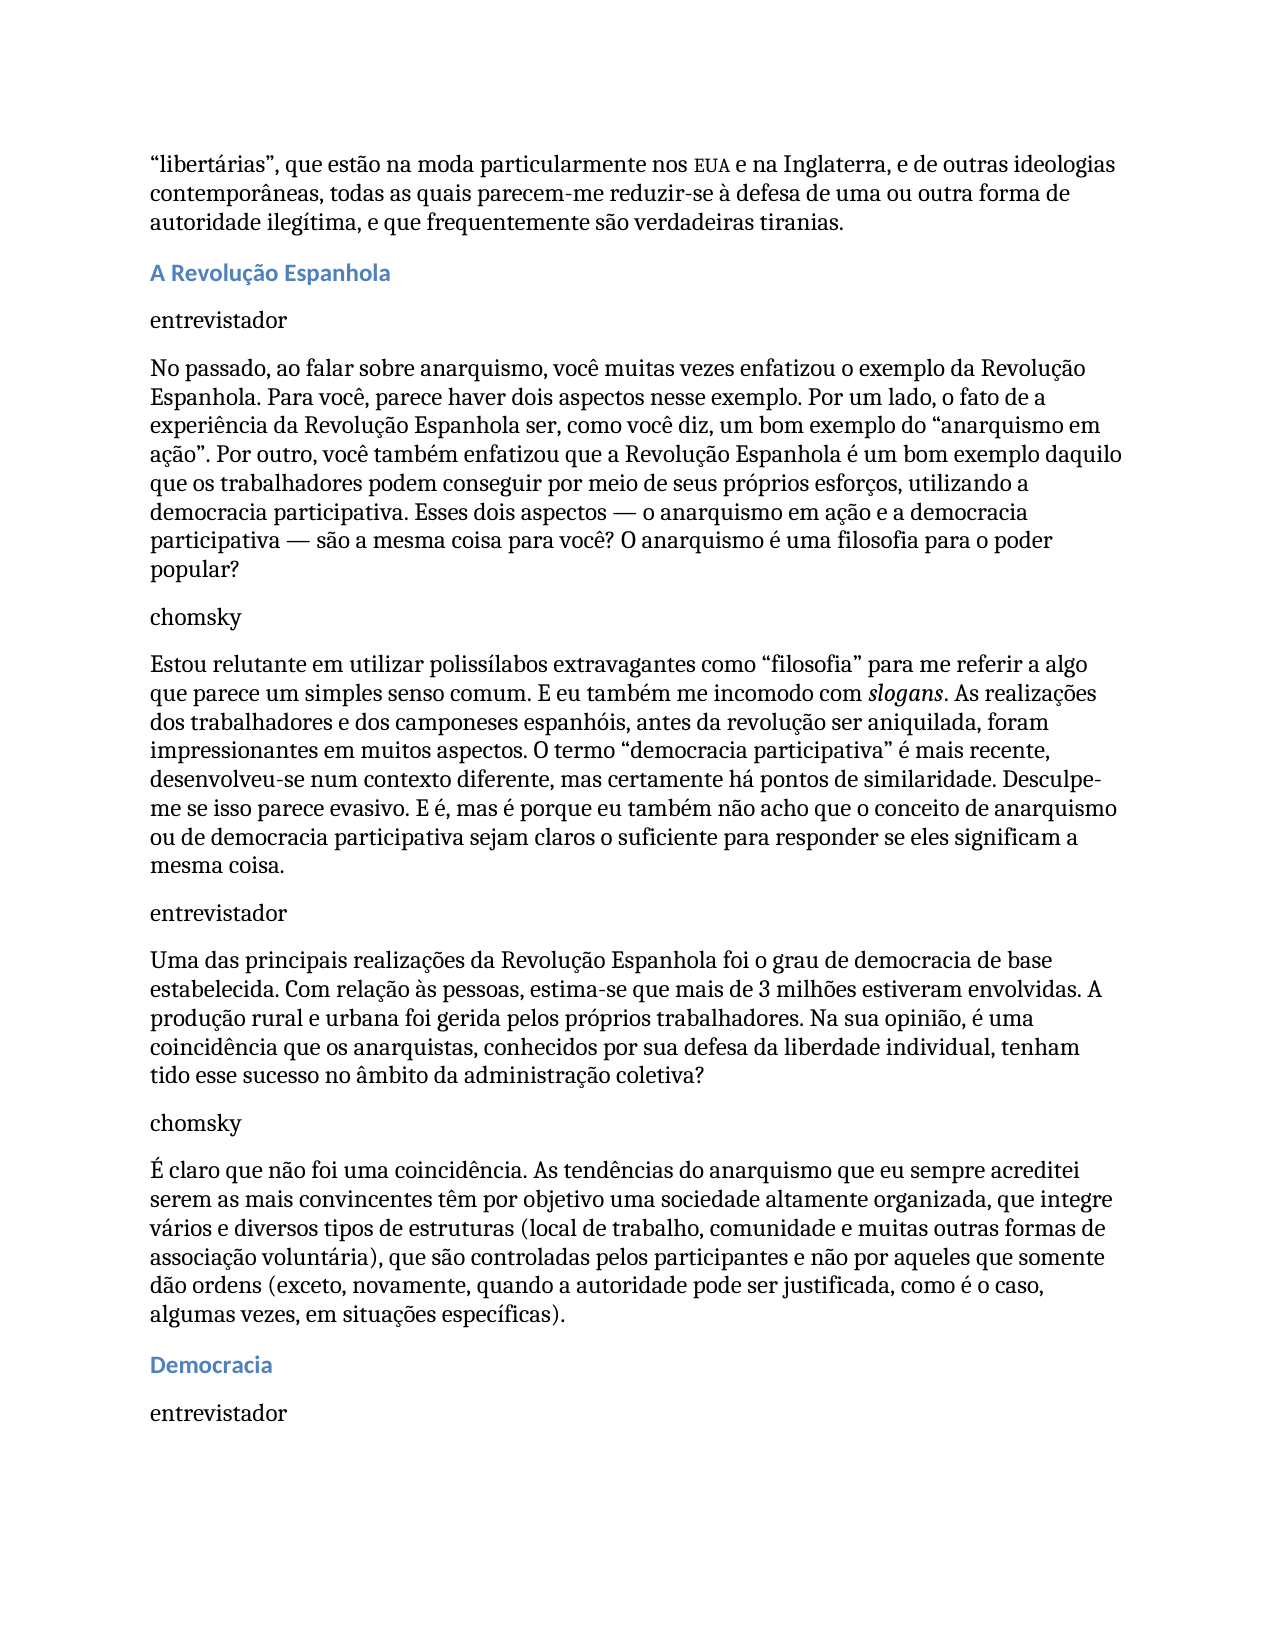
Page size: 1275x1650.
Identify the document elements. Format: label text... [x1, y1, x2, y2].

text No passado, ao falar sobre anarquismo, você muitas vezes enfatizou o exemplo da Revolução Espanhola. Para você, parece haver dois aspectos nesse exemplo. Por um lado, o fato de a experiência da Revolução Espanhola ser, como você diz, um bom exemplo do “anarquismo em ação”. Por outro, você também enfatizou que a Revolução Espanhola é um bom exemplo daquilo que os trabalhadores podem conseguir por meio de seus próprios esforços, utilizando a democracia participativa. Esses dois aspectos — o anarquismo em ação e a democracia participativa — são a mesma coisa para você? O anarquismo é uma filosofia para o poder popular? [150, 354, 1125, 584]
text entrevistador [150, 899, 1125, 928]
text entrevistador [150, 306, 1125, 335]
subtitle A Revolução Espanhola [150, 257, 1125, 288]
text chomsky [150, 1109, 1125, 1138]
text Estou relutante em utilizar polissílabos extravagantes como “filosofia” para me referir a algo que parece um simples senso comum. E eu também me incomodo com slogans. As realizações dos trabalhadores e dos camponeses espanhóis, antes da revolução ser aniquilada, foram impressionantes em muitos aspectos. O termo “democracia participativa” é mais recente, desenvolveu-se num contexto diferente, mas certamente há pontos de similaridade. Desculpe-me se isso parece evasivo. E é, mas é porque eu também não acho que o conceito de anarquismo ou de democracia participativa sejam claros o suficiente para responder se eles significam a mesma coisa. [150, 650, 1125, 880]
text É claro que não foi uma coincidência. As tendências do anarquismo que eu sempre acreditei serem as mais convincentes têm por objetivo uma sociedade altamente organizada, que integre vários e diversos tipos de estruturas (local de trabalho, comunidade e muitas outras formas de associação voluntária), que são controladas pelos participantes e não por aqueles que somente dão ordens (exceto, novamente, quando a autoridade pode ser justificada, como é o caso, algumas vezes, em situações específicas). [150, 1156, 1125, 1329]
text entrevistador [150, 1399, 1125, 1428]
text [150, 150, 1125, 236]
text chomsky [150, 603, 1125, 631]
subtitle Democracia [150, 1350, 1125, 1380]
text Uma das principais realizações da Revolução Espanhola foi o grau de democracia de base estabelecida. Com relação às pessoas, estima-se que mais de 3 milhões estiveram envolvidas. A produção rural e urbana foi gerida pelos próprios trabalhadores. Na sua opinião, é uma coincidência que os anarquistas, conhecidos por sua defesa da liberdade individual, tenham tido esse sucesso no âmbito da administração coletiva? [150, 946, 1125, 1090]
